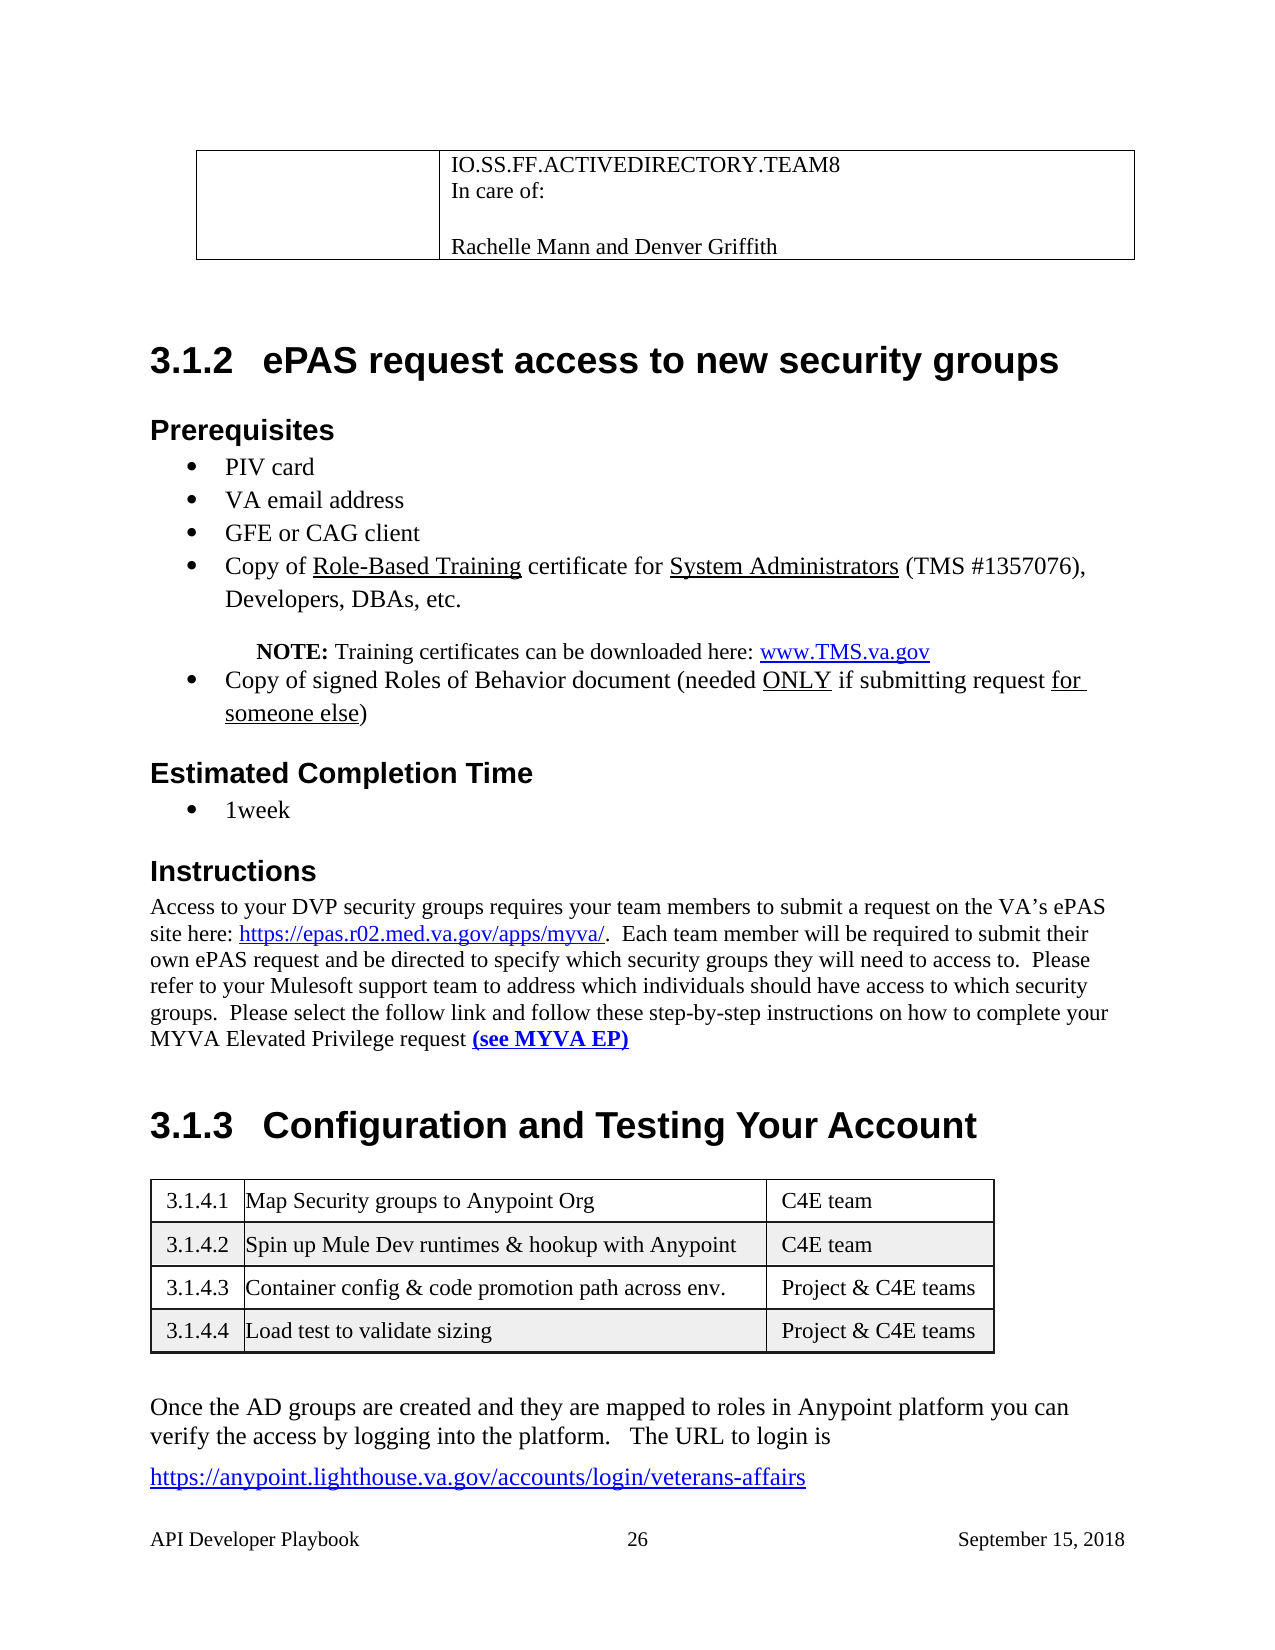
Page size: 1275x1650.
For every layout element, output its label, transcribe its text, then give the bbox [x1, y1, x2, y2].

table_cell 3.1.4.2 [152, 1223, 244, 1264]
table_cell Container config & code promotion path across env. [245, 1267, 766, 1308]
text https://anypoint.lighthouse.va.gov/accounts/login/veterans-affairs [150, 1462, 1125, 1491]
table_cell Project & C4E teams [767, 1267, 993, 1308]
table_header C4E team [767, 1180, 993, 1221]
list GFE or CAG client [187, 518, 1125, 547]
list VA email address [187, 485, 1125, 514]
subtitle Configuration and Testing Your Account [150, 1103, 1125, 1146]
text NOTE: Training certificates can be downloaded here: www.TMS.va.gov [187, 638, 1125, 665]
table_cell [440, 151, 1134, 259]
subtitle ePAS request access to new security groups [150, 338, 1125, 381]
table_cell Spin up Mule Dev runtimes & hookup with Anypoint [245, 1223, 766, 1264]
table_cell Project & C4E teams [767, 1310, 993, 1351]
subtitle Instructions [150, 853, 1125, 887]
table_cell C4E team [767, 1223, 993, 1264]
table_cell 3.1.4.4 [152, 1310, 244, 1351]
list Copy of Role-Based Training certificate for System Administrators (TMS #1357076), Developers, DBAs, etc. [187, 551, 1125, 613]
list Copy of signed Roles of Behavior document (needed ONLY if submitting request for someone else) [187, 665, 1125, 726]
table_cell Load test to validate sizing [245, 1310, 766, 1351]
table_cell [197, 151, 439, 259]
table_header 3.1.4.1 [152, 1180, 244, 1221]
table_cell 3.1.4.3 [152, 1267, 244, 1308]
subtitle Estimated Completion Time [150, 756, 1125, 789]
list PIV card [187, 452, 1125, 481]
text Access to your DVP security groups requires your team members to submit a request on the VA’s ePAS site here: https://epas.r02.med.va.gov/apps/myva/. Each team member will be required to submit their own ePAS request and be directed to specify which security groups they will need to access to. Please refer to your Mulesoft support team to address which individuals should have access to which security groups. Please select the follow link and follow these step-by-step instructions on how to complete your MYVA Elevated Privilege request (see MYVA EP) [150, 893, 1125, 1051]
text Once the AD groups are created and they are mapped to roles in Anypoint platform you can verify the access by logging into the platform. The URL to login is [150, 1392, 1125, 1450]
list 1week [187, 796, 1125, 824]
subtitle Prerequisites [150, 413, 1125, 446]
table_header Map Security groups to Anypoint Org [245, 1180, 766, 1221]
